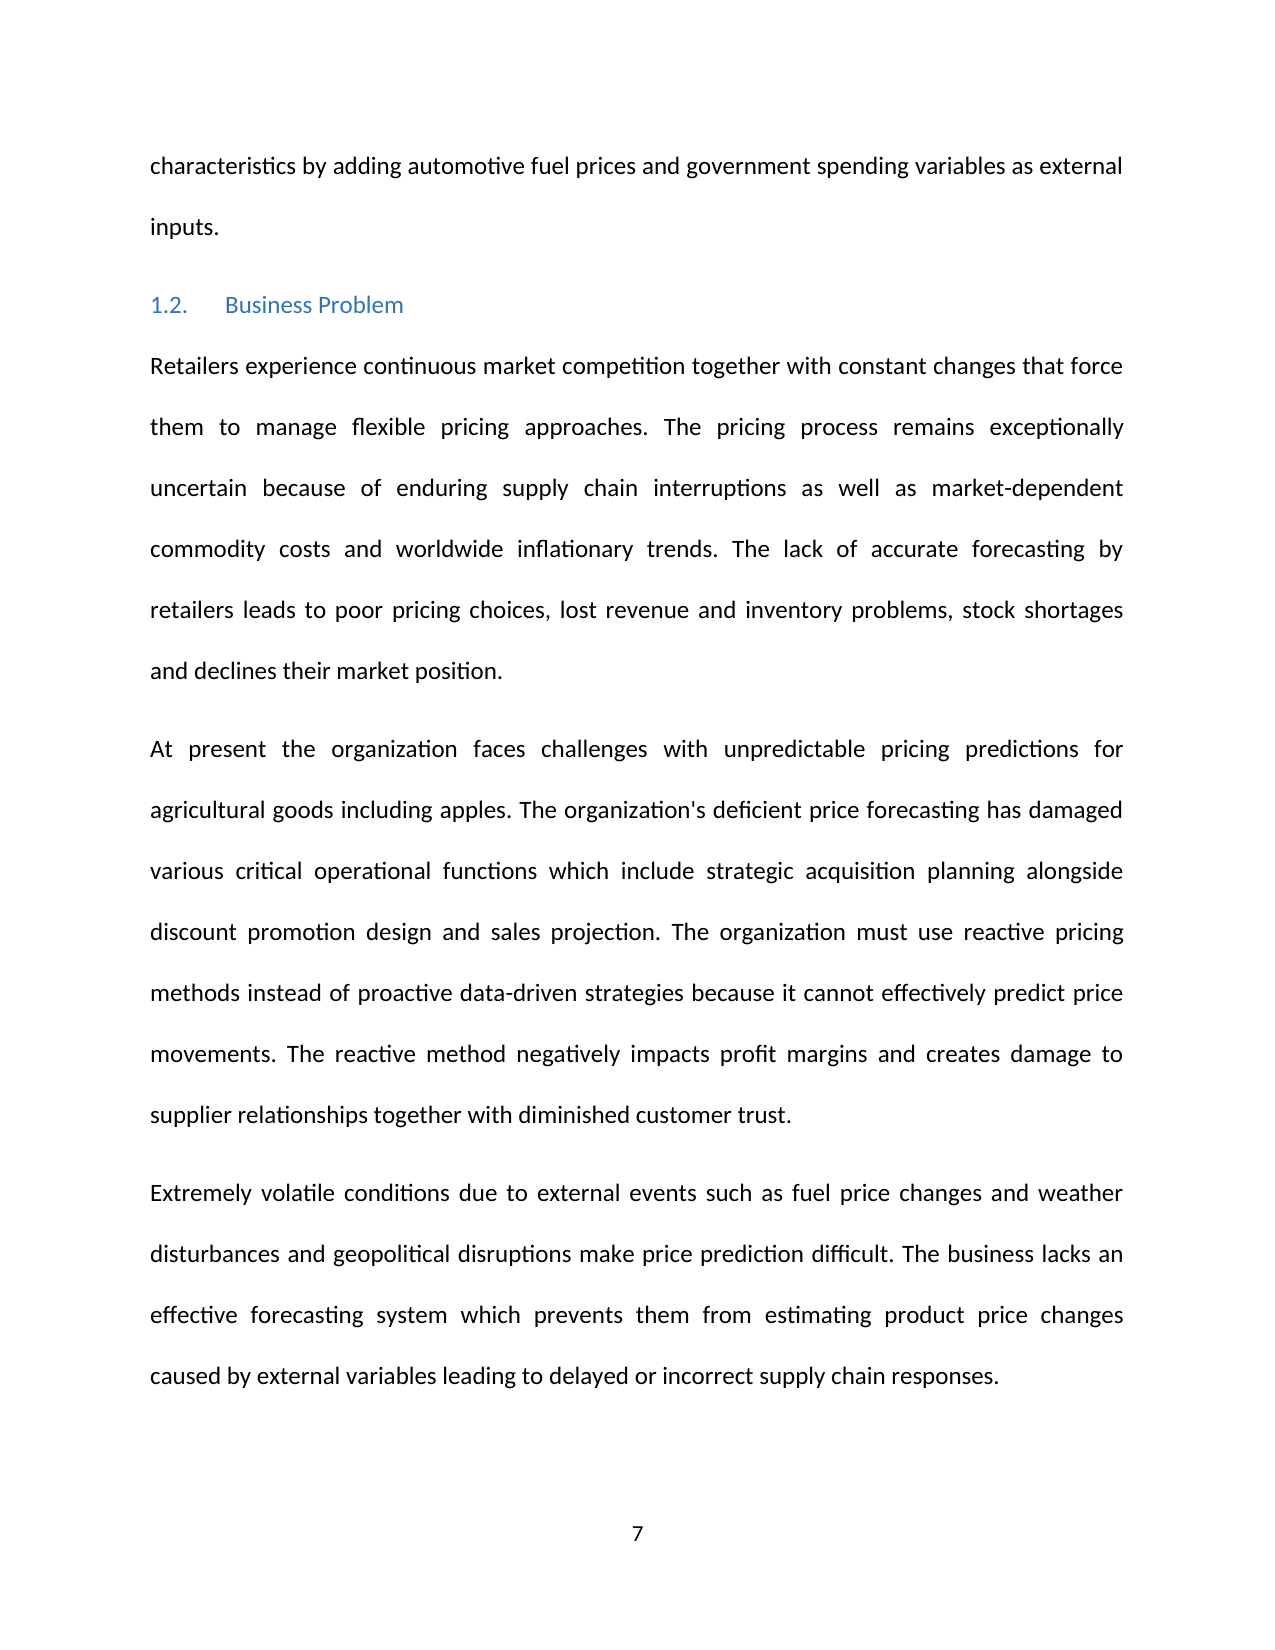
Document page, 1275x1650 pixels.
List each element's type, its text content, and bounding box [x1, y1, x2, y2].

text At present the organization faces challenges with unpredictable pricing predictions for agricultural goods including apples. The organization's deficient price forecasting has damaged various critical operational functions which include strategic acquisition planning alongside discount promotion design and sales projection. The organization must use reactive pricing methods instead of proactive data-driven strategies because it cannot effectively predict price movements. The reactive method negatively impacts profit margins and creates damage to supplier relationships together with diminished customer trust. [150, 733, 1125, 1129]
text Extremely volatile conditions due to external events such as fuel price changes and weather disturbances and geopolitical disruptions make price prediction difficult. The business lacks an effective forecasting system which prevents them from estimating product price changes caused by external variables leading to delayed or incorrect supply chain responses. [150, 1177, 1125, 1390]
text Retailers experience continuous market competition together with constant changes that force them to manage flexible pricing approaches. The pricing process remains exceptionally uncertain because of enduring supply chain interruptions as well as market-dependent commodity costs and worldwide inflationary trends. The lack of accurate forecasting by retailers leads to poor pricing choices, lost revenue and inventory problems, stock shortages and declines their market position. [150, 350, 1125, 686]
subtitle Business Problem [150, 289, 1125, 319]
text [150, 150, 1125, 242]
